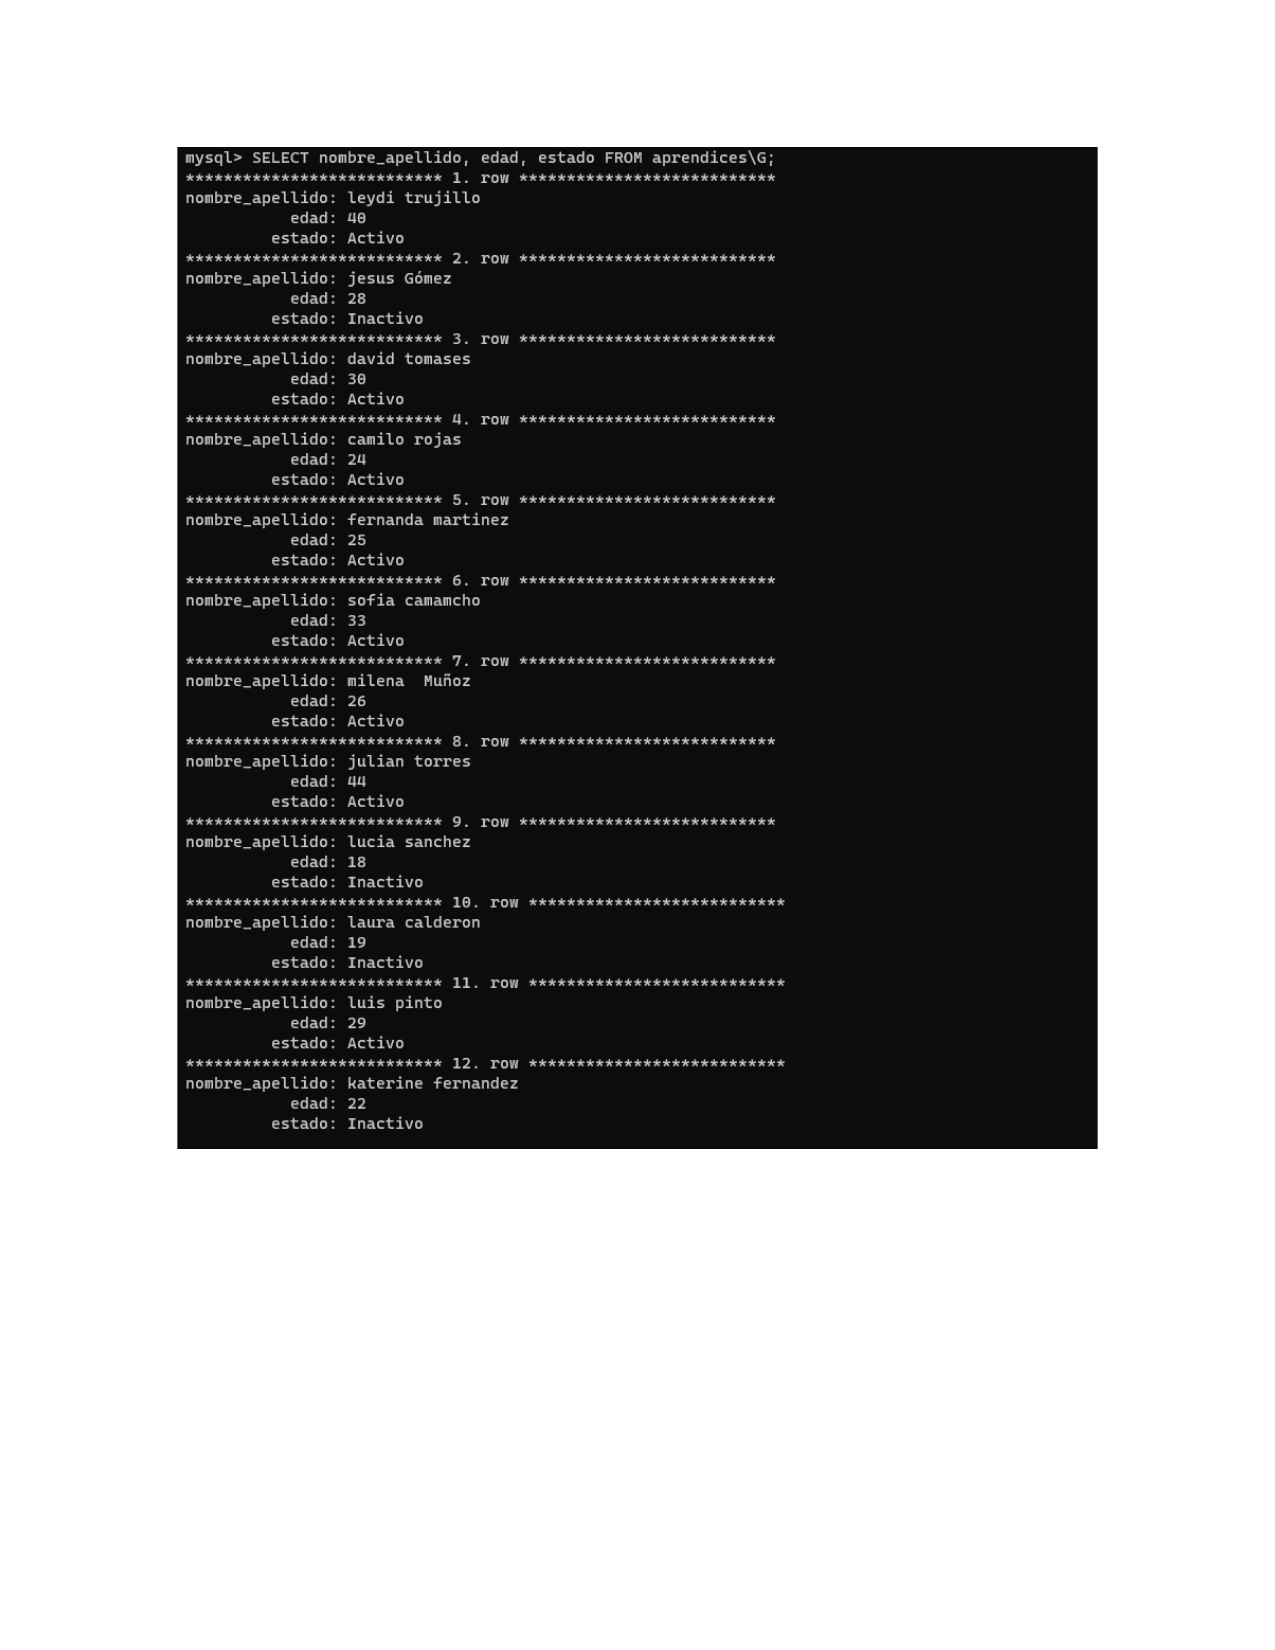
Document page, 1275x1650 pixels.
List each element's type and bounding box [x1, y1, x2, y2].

picture [177, 147, 1098, 1149]
